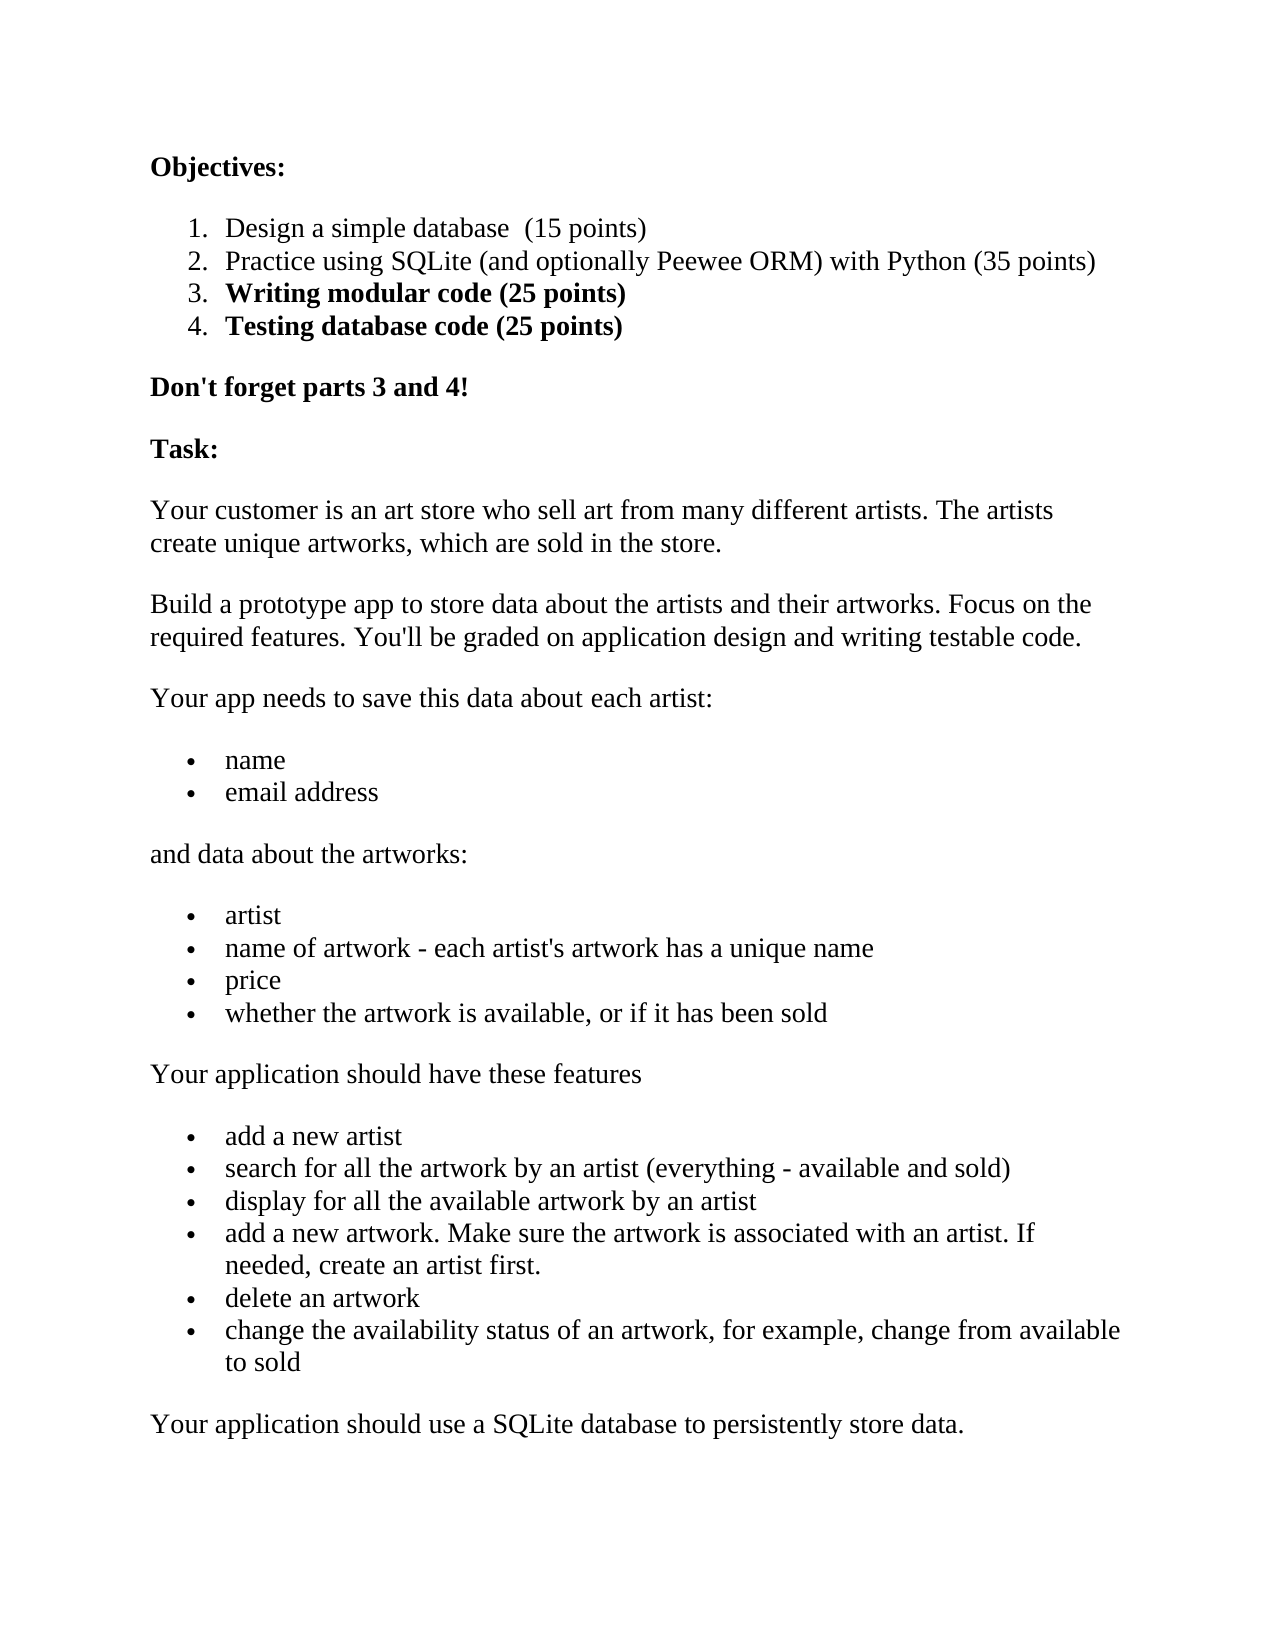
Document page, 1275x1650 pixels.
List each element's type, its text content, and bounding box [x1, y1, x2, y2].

list price [187, 963, 1125, 996]
list whether the artwork is available, or if it has been sold [187, 996, 1125, 1028]
list name of artwork - each artist's artwork has a unique name [187, 931, 1125, 963]
list delete an artwork [187, 1281, 1125, 1313]
list display for all the available artwork by an artist [187, 1183, 1125, 1216]
text Your customer is an art store who sell art from many different artists. The artists create unique artworks, which are sold in the store. [150, 493, 1125, 558]
list Writing modular code (25 points) [187, 276, 1125, 309]
text Your application should have these features [150, 1057, 1125, 1089]
list add a new artist [187, 1119, 1125, 1151]
text Your application should use a SQLite database to persistently store data. [150, 1407, 1125, 1439]
list change the availability status of an artwork, for example, change from available to sold [187, 1313, 1125, 1378]
list name [187, 743, 1125, 775]
list Design a simple database (15 points) [187, 212, 1125, 244]
text Build a prototype app to store data about the artists and their artworks. Focus on the required features. You'll be graded on application design and writing testable code. [150, 587, 1125, 652]
list Practice using SQLite (and optionally Peewee ORM) with Python (35 points) [187, 244, 1125, 276]
text Your app needs to save this data about each artist: [150, 681, 1125, 714]
list add a new artwork. Make sure the artwork is associated with an artist. If needed, create an artist first. [187, 1216, 1125, 1281]
text Task: [150, 432, 1125, 464]
text Objectives: [150, 150, 1125, 182]
list Testing database code (25 points) [187, 309, 1125, 341]
text Don't forget parts 3 and 4! [150, 370, 1125, 403]
list artist [187, 898, 1125, 931]
text and data about the artworks: [150, 837, 1125, 869]
list email address [187, 775, 1125, 808]
list search for all the artwork by an artist (everything - available and sold) [187, 1151, 1125, 1183]
